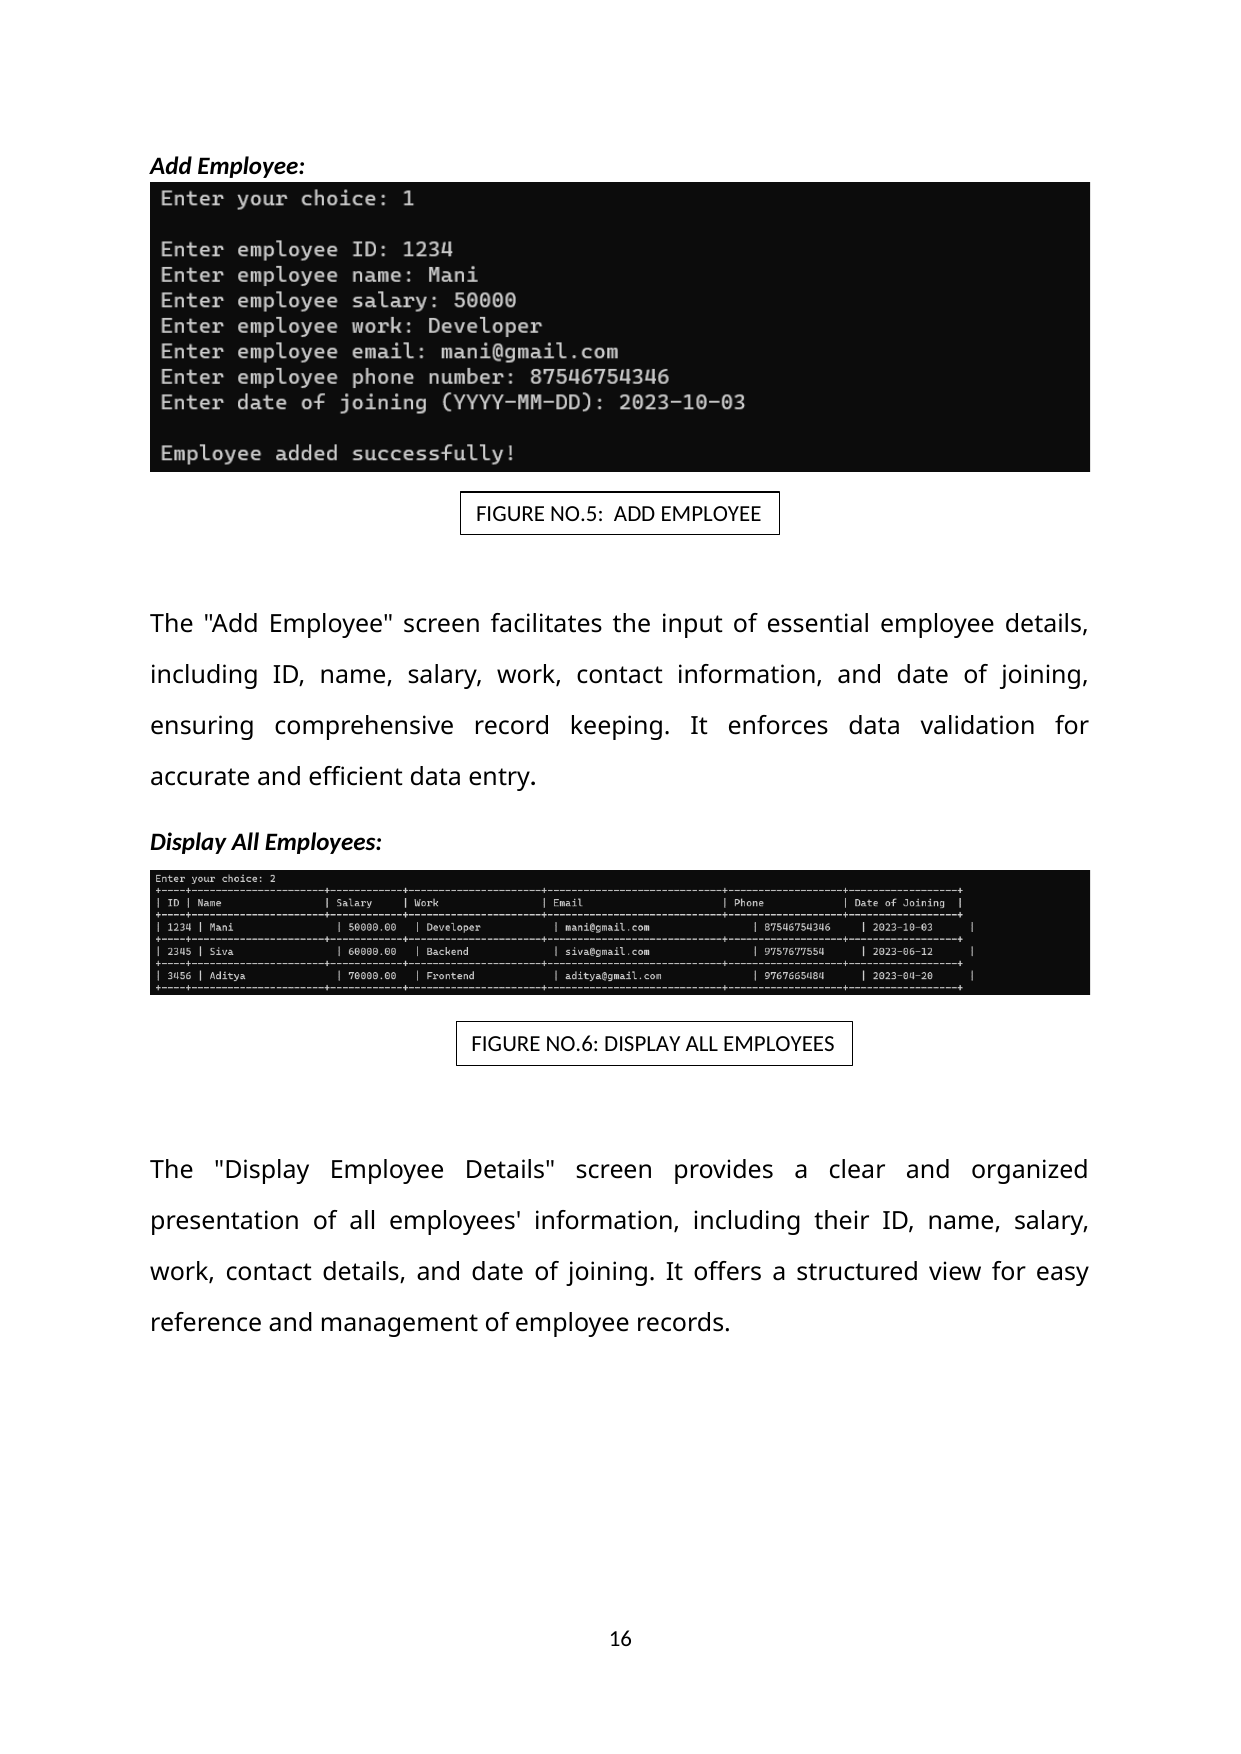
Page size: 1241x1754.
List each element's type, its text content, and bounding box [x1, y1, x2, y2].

text Add Employee: [150, 150, 1090, 182]
text The "Display Employee Details" screen provides a clear and organized presentation of all employees' information, including their ID, name, salary, work, contact details, and date of joining. It offers a structured view for easy reference and management of employee records. [150, 1152, 1090, 1339]
text The "Add Employee" screen facilitates the input of essential employee details, including ID, name, salary, work, contact information, and date of joining, ensuring comprehensive record keeping. It enforces data validation for accurate and efficient data entry. [150, 606, 1090, 793]
text Display All Employees: [150, 826, 1090, 870]
picture [150, 182, 1091, 472]
picture [150, 870, 1091, 995]
